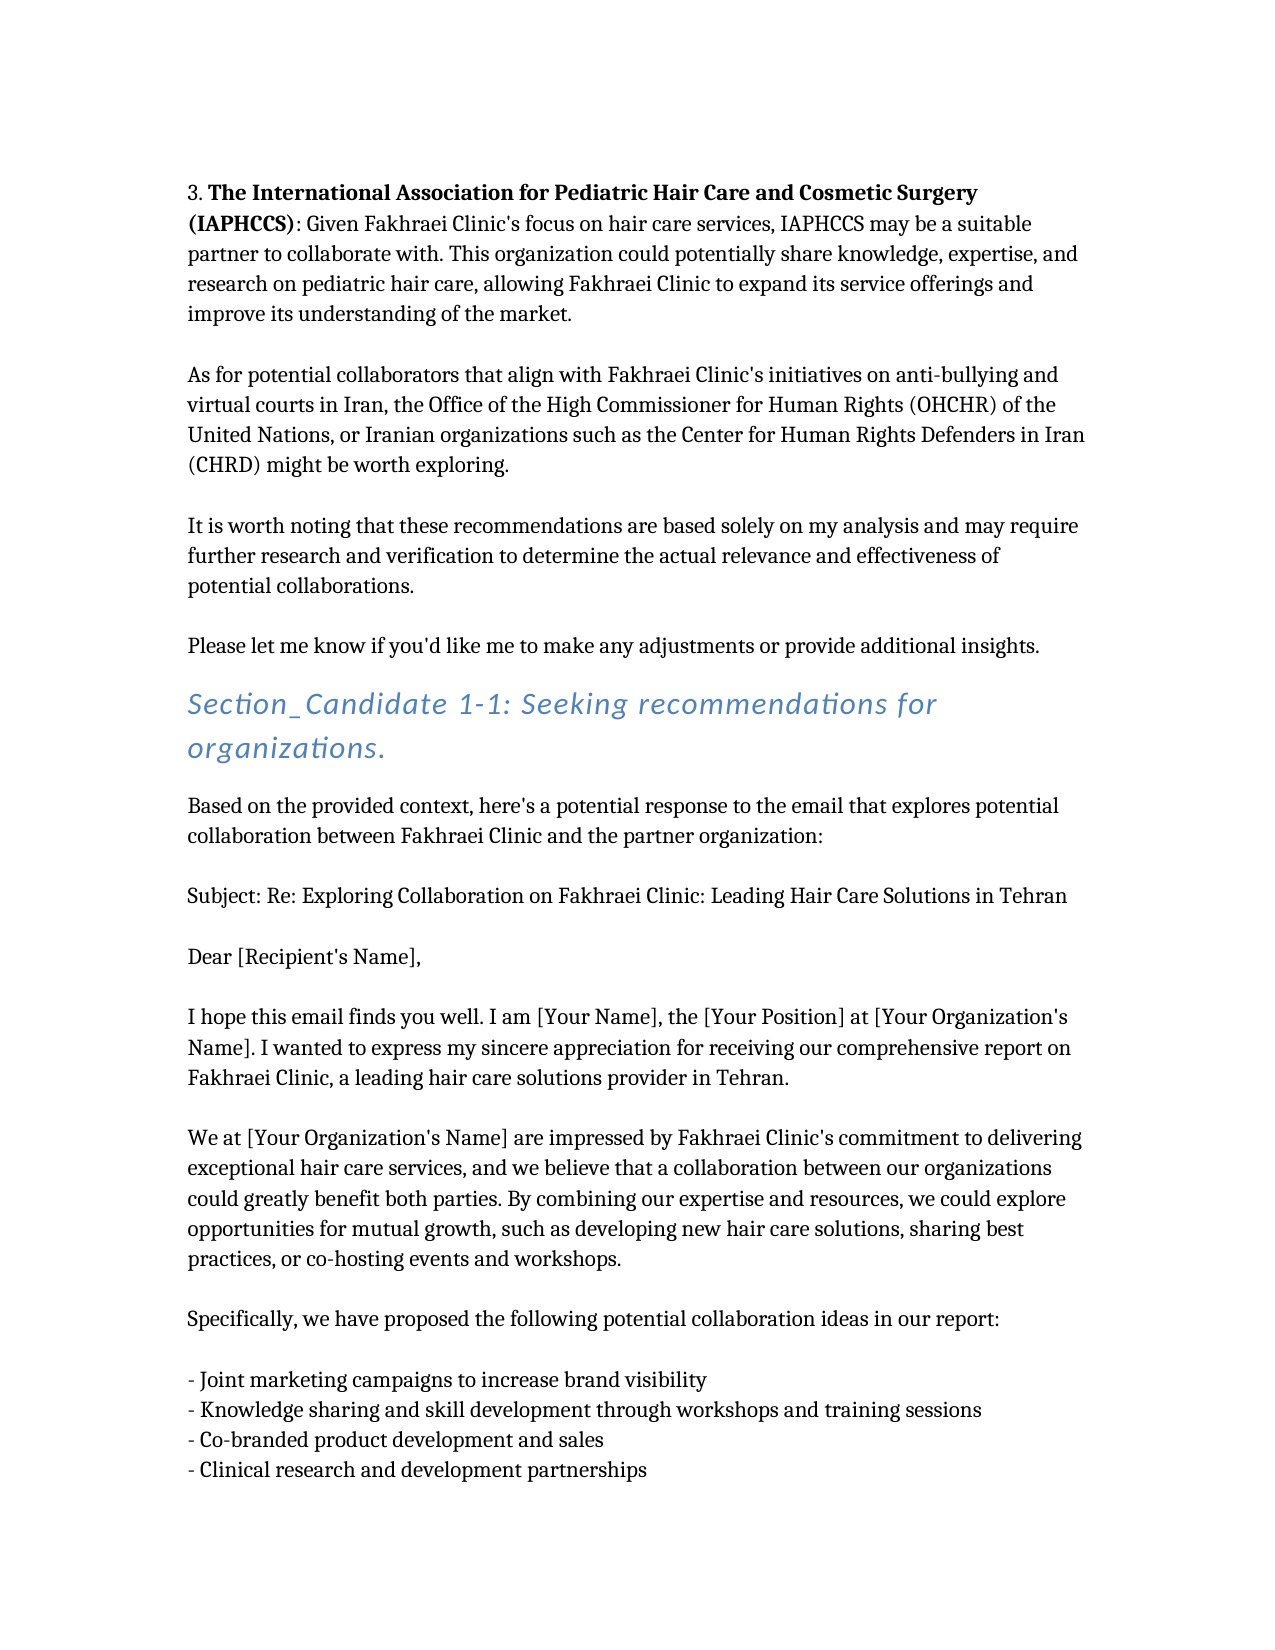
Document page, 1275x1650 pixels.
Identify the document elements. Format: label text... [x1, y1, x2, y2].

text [187, 793, 1087, 1484]
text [187, 150, 1087, 660]
subtitle Section_Candidate 1-1: Seeking recommendations for organizations. [187, 684, 1087, 766]
